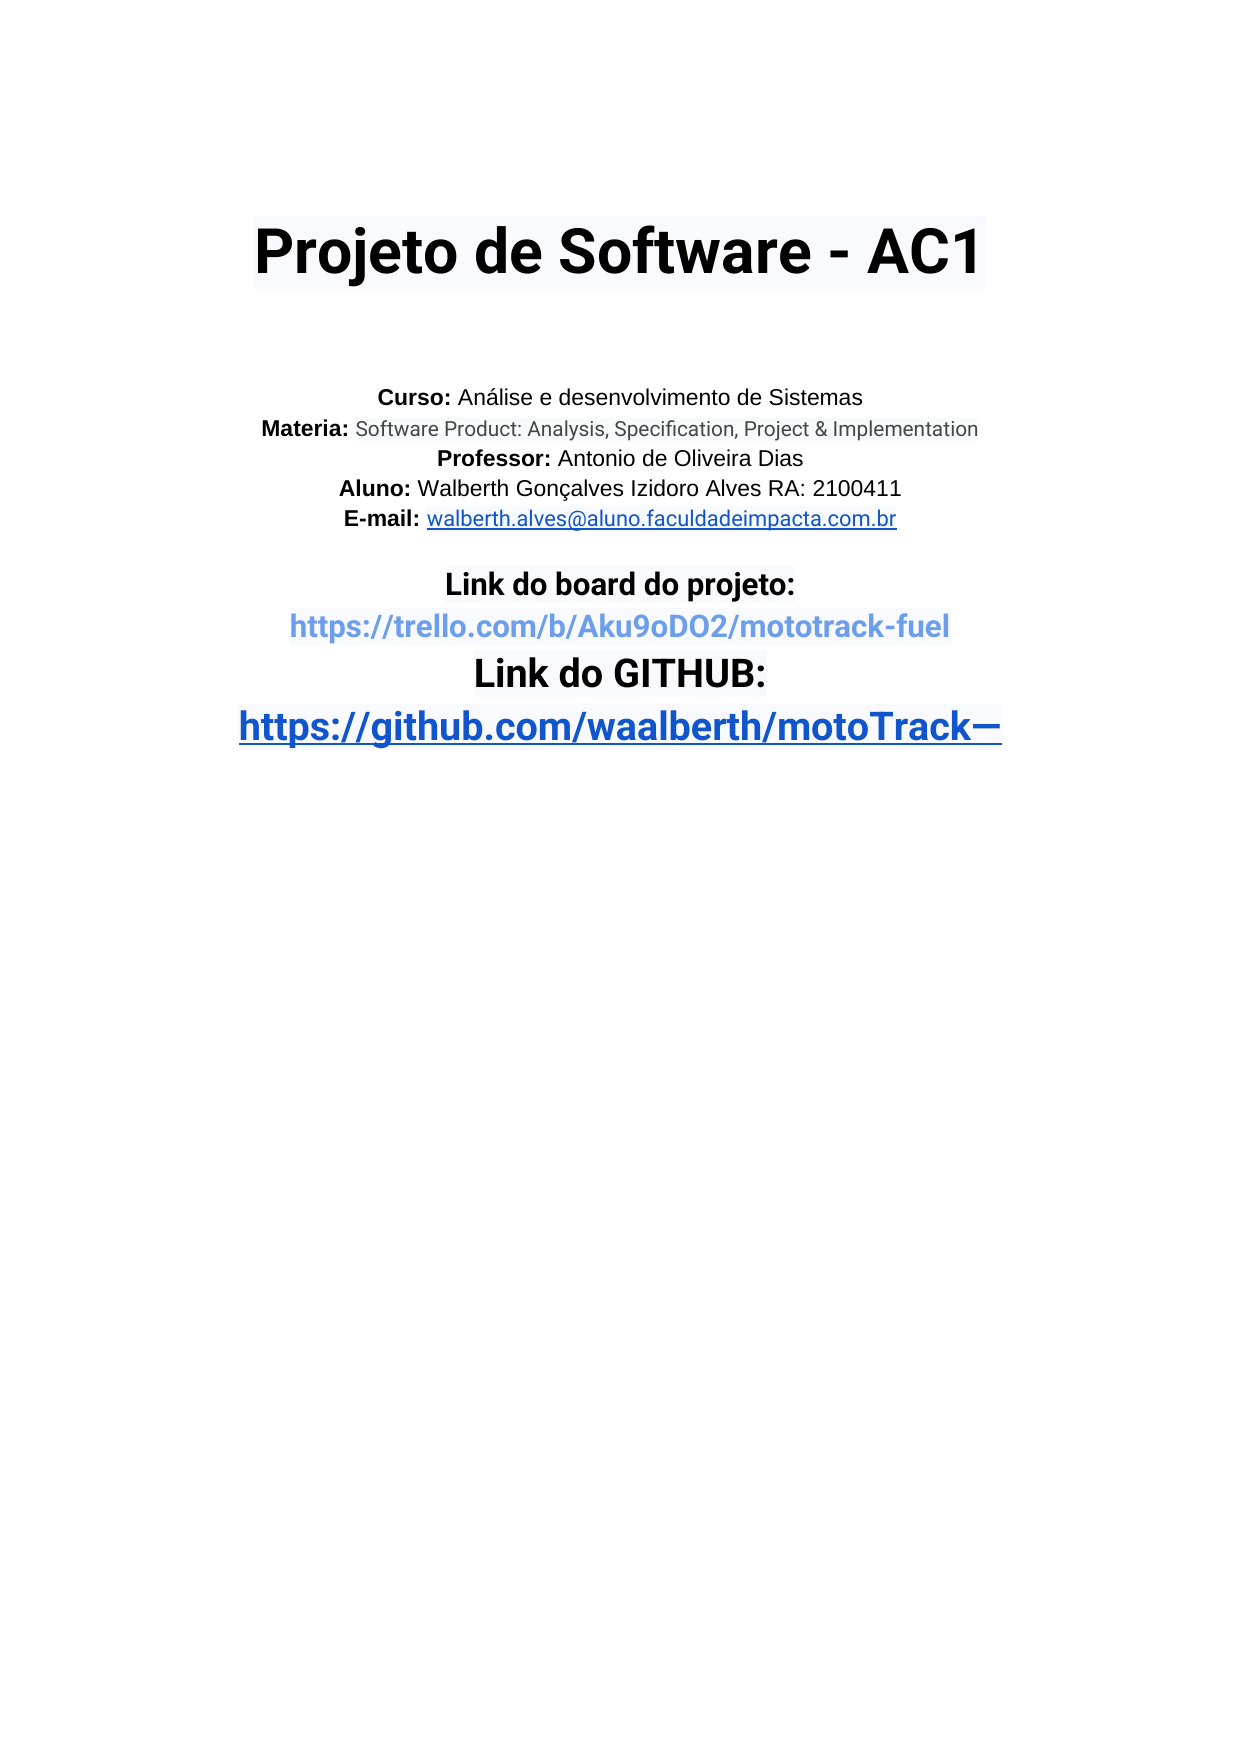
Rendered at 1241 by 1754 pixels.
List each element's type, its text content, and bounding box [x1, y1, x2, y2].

text Projeto de Software - AC1 [150, 150, 1090, 289]
text Link do GITHUB: https://github.com/waalberth/motoTrack— [150, 650, 1090, 750]
text Link do board do projeto: https://trello.com/b/Aku9oDO2/mototrack-fuel [150, 566, 1090, 645]
text Curso: Análise e desenvolvimento de Sistemas Materia: Software Product: Analysis, Specification, Project & Implementation Professor: Antonio de Oliveira Dias Aluno: Walberth Gonçalves Izidoro Alves RA: 2100411 E-mail: walberth.alves@aluno.faculdadeimpacta.com.br [150, 384, 1090, 562]
